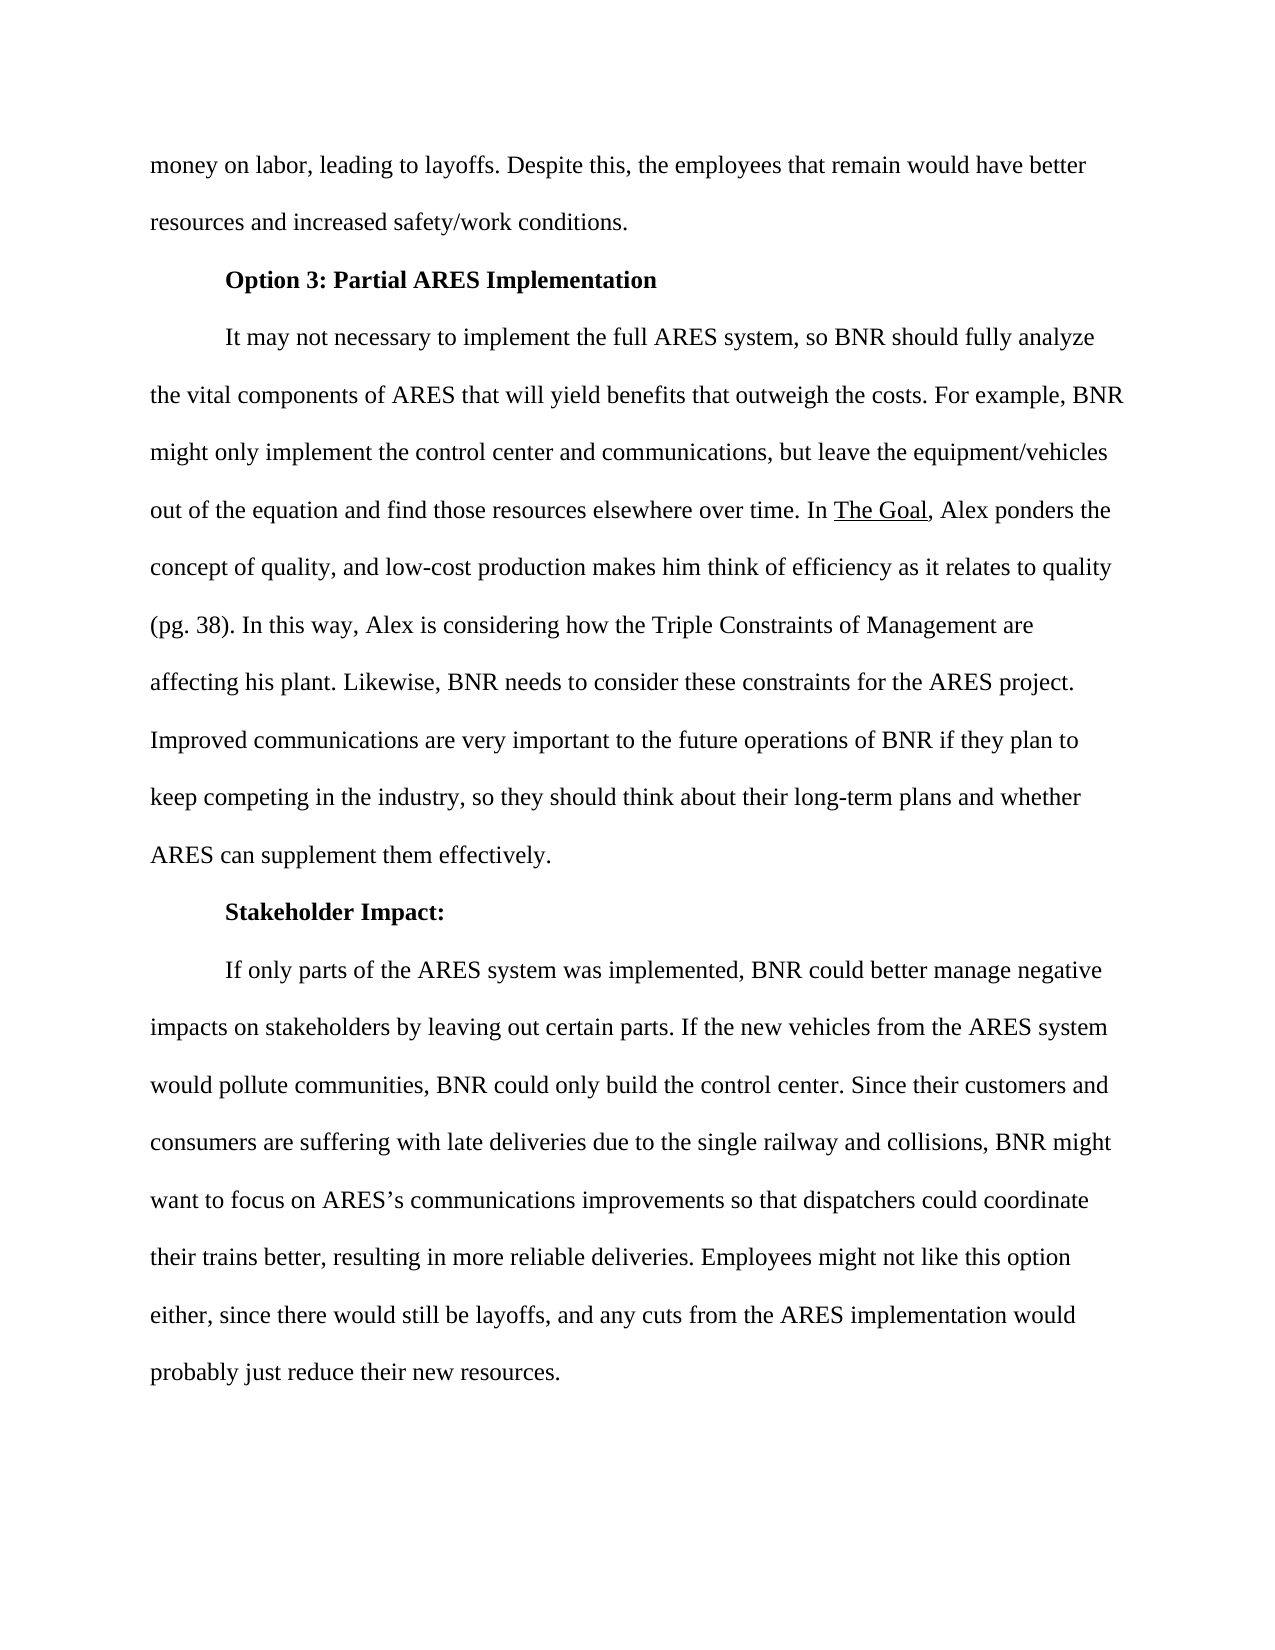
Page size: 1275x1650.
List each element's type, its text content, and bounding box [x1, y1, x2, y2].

text If only parts of the ARES system was implemented, BNR could better manage negative impacts on stakeholders by leaving out certain parts. If the new vehicles from the ARES system would pollute communities, BNR could only build the control center. Since their customers and consumers are suffering with late deliveries due to the single railway and collisions, BNR might want to focus on ARES’s communications improvements so that dispatchers could coordinate their trains better, resulting in more reliable deliveries. Employees might not like this option either, since there would still be layoffs, and any cuts from the ARES implementation would probably just reduce their new resources. [150, 955, 1125, 1386]
text Stakeholder Impact: [150, 897, 1125, 926]
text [150, 150, 1125, 236]
text It may not necessary to implement the full ARES system, so BNR should fully analyze the vital components of ARES that will yield benefits that outweigh the costs. For example, BNR might only implement the control center and communications, but leave the equipment/vehicles out of the equation and find those resources elsewhere over time. In The Goal, Alex ponders the concept of quality, and low-cost production makes him think of efficiency as it relates to quality (pg. 38). In this way, Alex is considering how the Triple Constraints of Management are affecting his plant. Likewise, BNR needs to consider these constraints for the ARES project. Improved communications are very important to the future operations of BNR if they plan to keep competing in the industry, so they should think about their long-term plans and whether ARES can supplement them effectively. [150, 322, 1125, 869]
text Option 3: Partial ARES Implementation [150, 265, 1125, 294]
